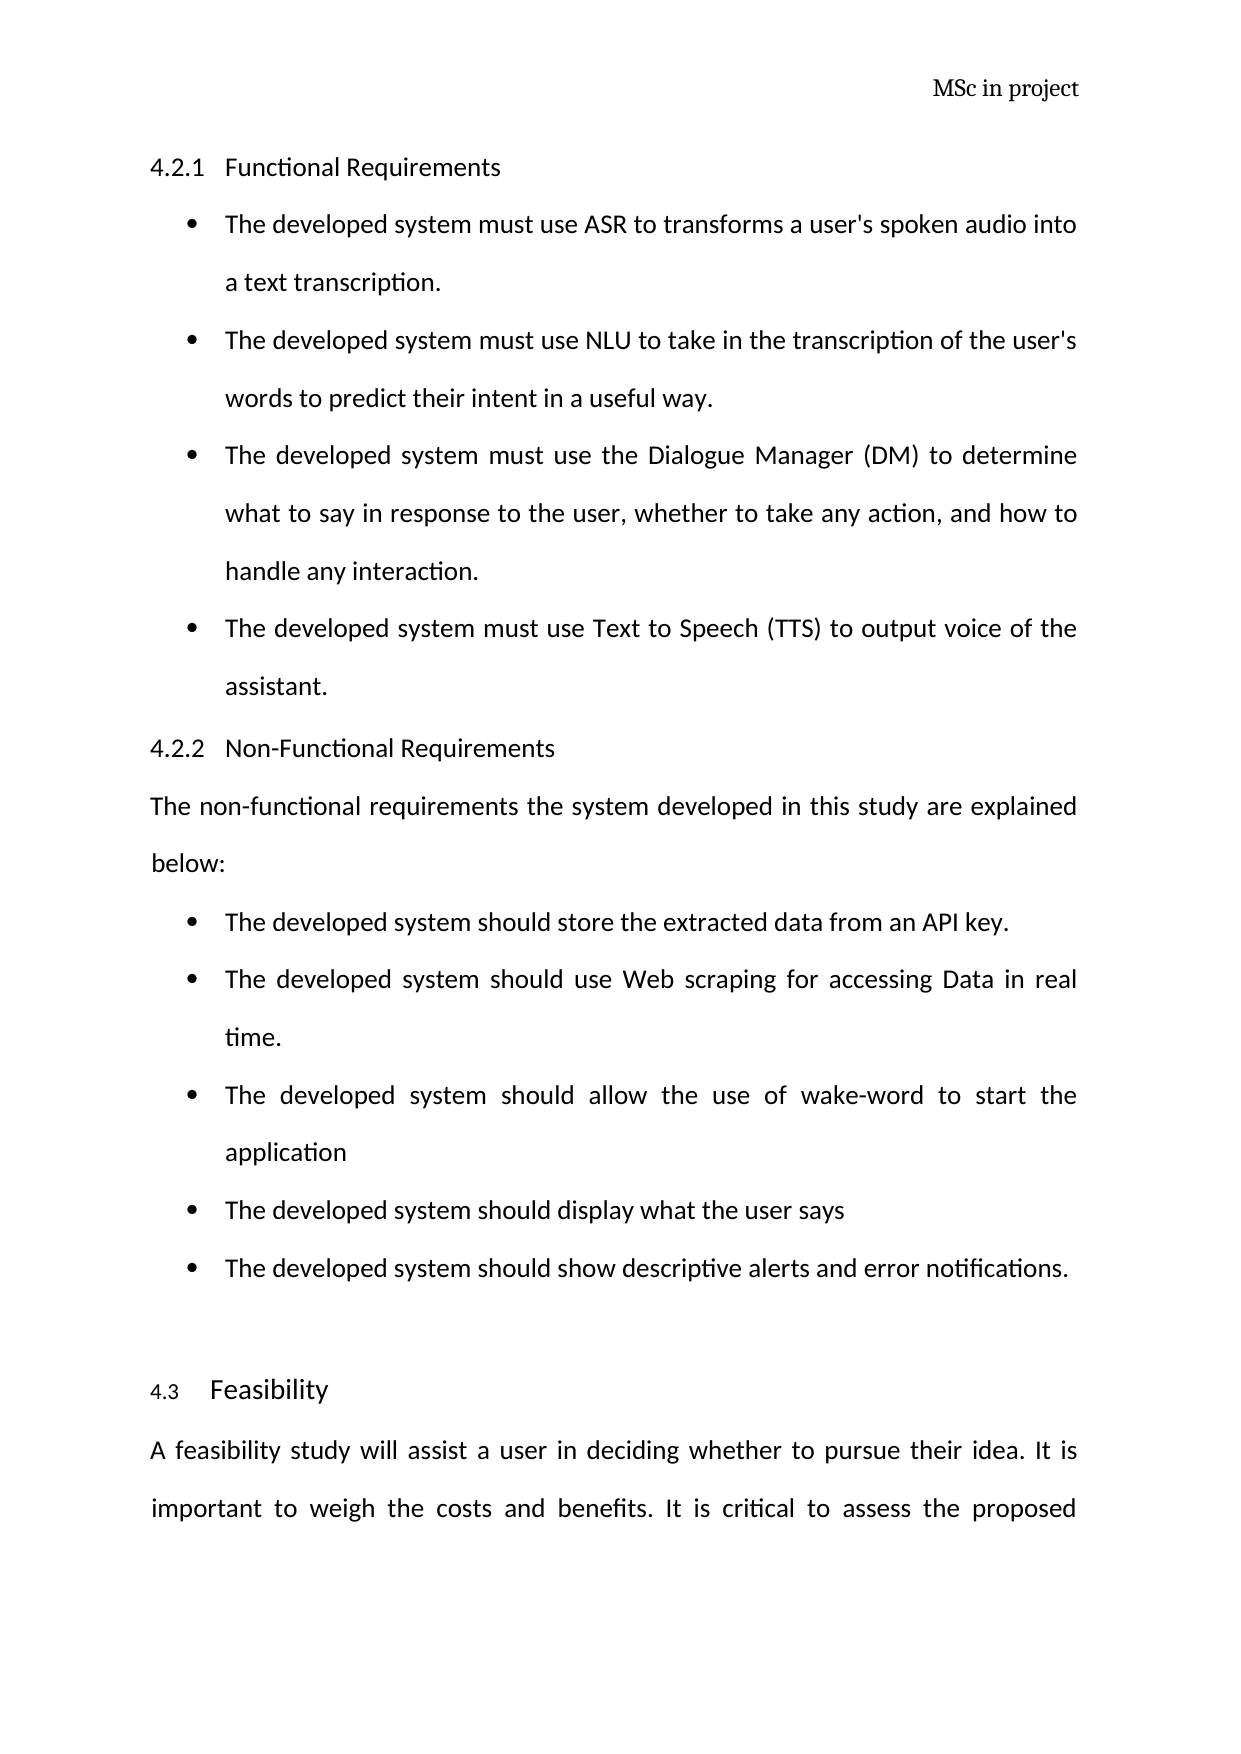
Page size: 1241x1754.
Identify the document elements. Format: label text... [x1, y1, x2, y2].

subtitle Non-Functional Requirements [150, 731, 1079, 764]
subtitle Functional Requirements [150, 150, 1079, 183]
list The developed system should use Web scraping for accessing Data in real time. [187, 962, 1079, 1053]
list The developed system should display what the user says [187, 1193, 1079, 1226]
subtitle Feasibility [150, 1371, 1079, 1407]
text The non-functional requirements the system developed in this study are explained below: [150, 789, 1079, 880]
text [150, 1433, 1079, 1524]
list The developed system must use NLU to take in the transcription of the user's words to predict their intent in a useful way. [187, 323, 1079, 414]
list The developed system must use the Dialogue Manager (DM) to determine what to say in response to the user, whether to take any action, and how to handle any interaction. [187, 438, 1079, 587]
list The developed system should store the extracted data from an API key. [187, 905, 1079, 938]
list The developed system must use ASR to transforms a user's spoken audio into a text transcription. [187, 208, 1079, 298]
list The developed system must use Text to Speech (TTS) to output voice of the assistant. [187, 612, 1079, 702]
list The developed system should allow the use of wake-word to start the application [187, 1078, 1079, 1169]
list The developed system should show descriptive alerts and error notifications. [187, 1251, 1079, 1284]
